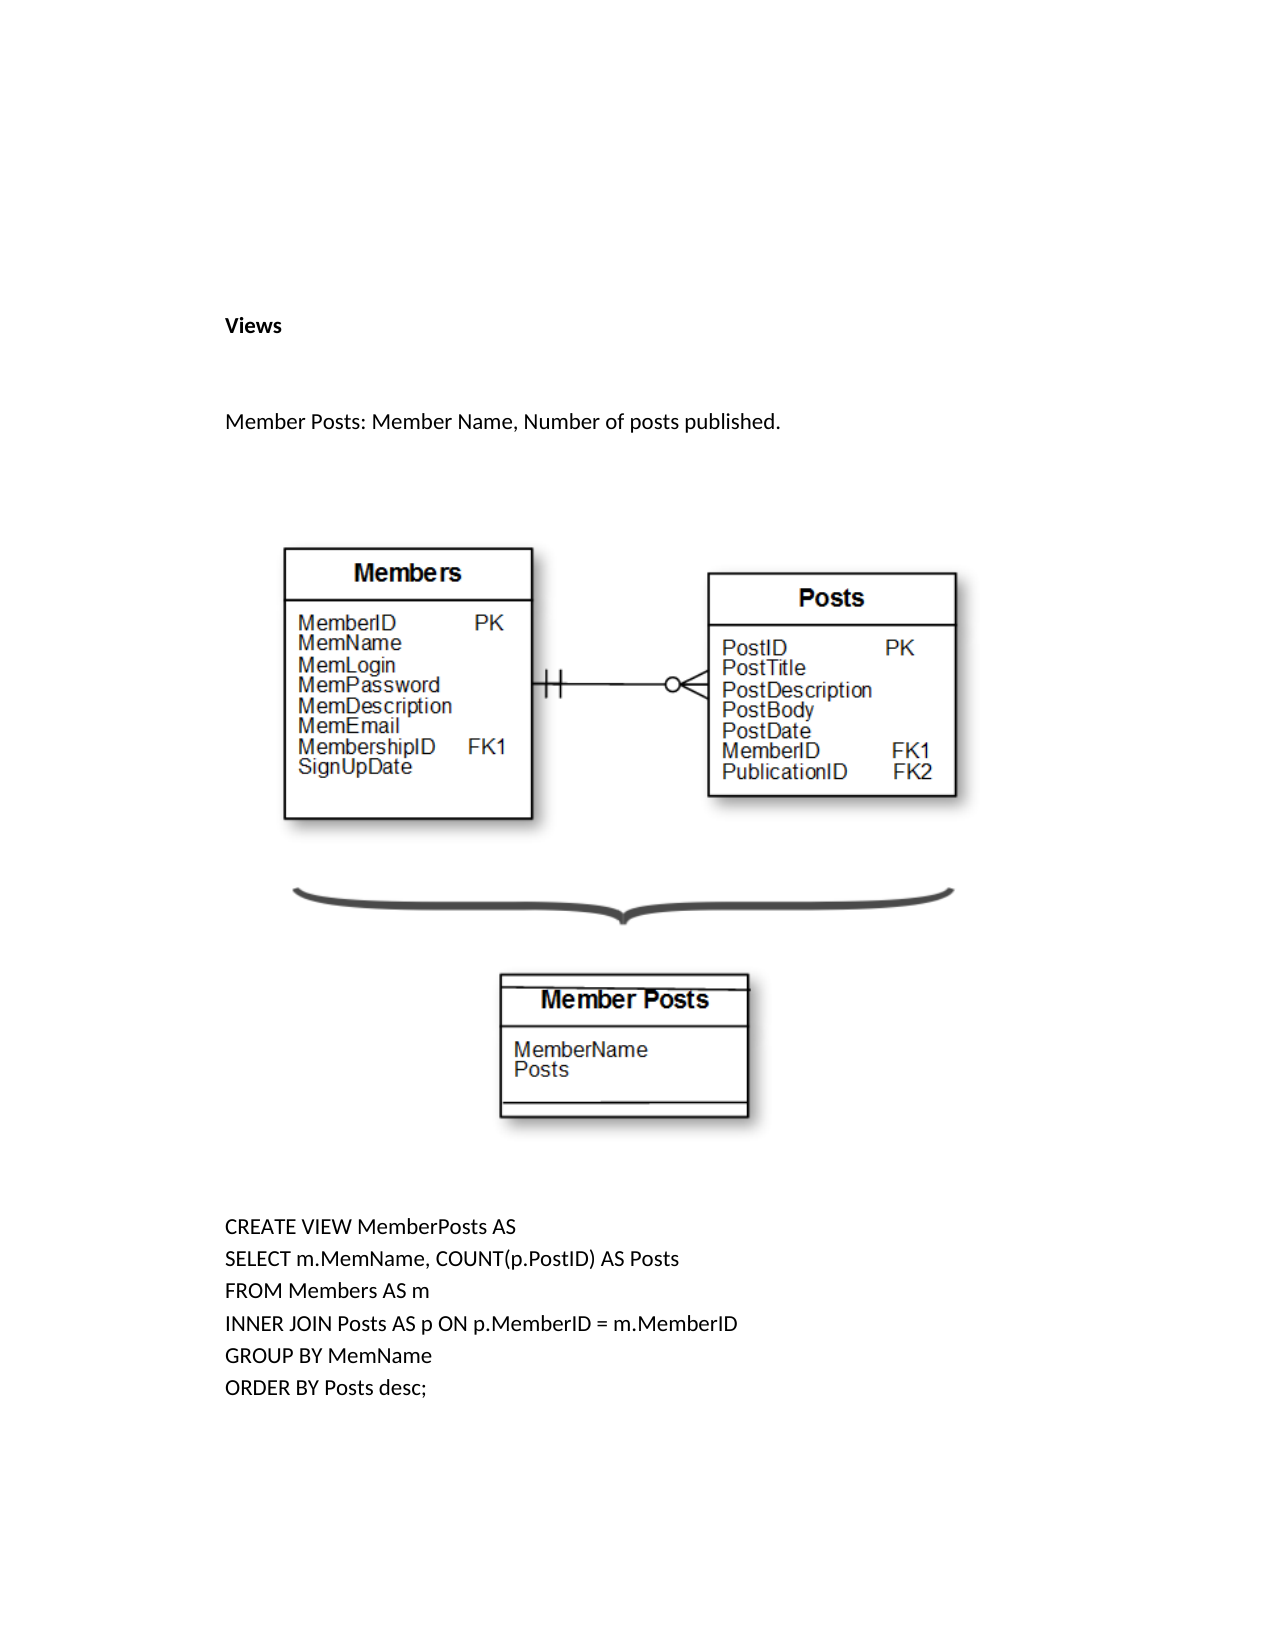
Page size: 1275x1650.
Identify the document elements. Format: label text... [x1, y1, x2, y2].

list ORDER BY Posts desc; [225, 1373, 1125, 1401]
picture [223, 512, 1002, 1147]
list Views [225, 311, 1125, 339]
list GROUP BY MemName [225, 1341, 1125, 1369]
list SELECT m.MemName, COUNT(p.PostID) AS Posts [225, 1244, 1125, 1272]
list CREATE VIEW MemberPosts AS [225, 1212, 1125, 1240]
list INNER JOIN Posts AS p ON p.MemberID = m.MemberID [225, 1309, 1125, 1337]
list Member Posts: Member Name, Number of posts published. [225, 407, 1125, 436]
list FROM Members AS m [225, 1277, 1125, 1304]
